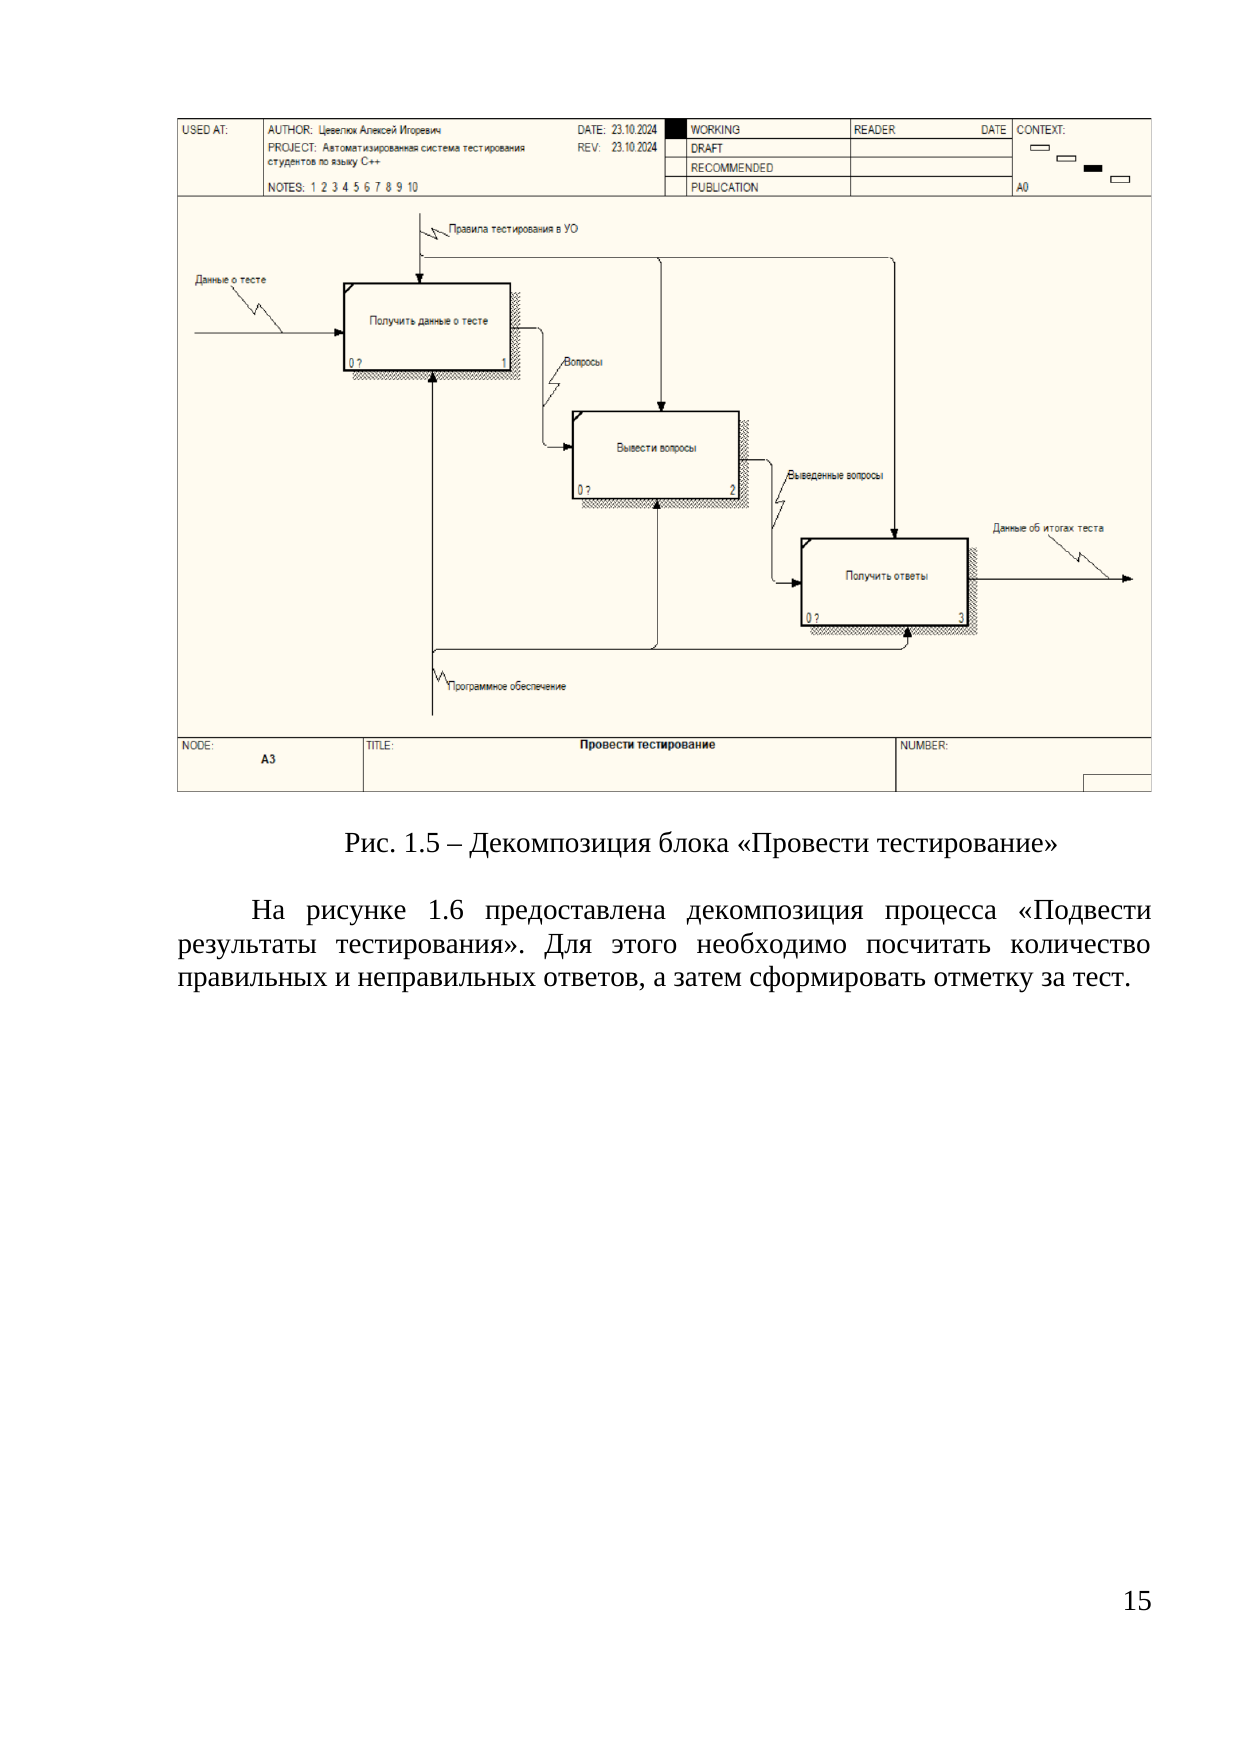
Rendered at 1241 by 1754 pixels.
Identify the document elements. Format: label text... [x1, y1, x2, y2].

text На рисунке 1.6 предоставлена декомпозиция процесса «Подвести результаты тестирования». Для этого необходимо посчитать количество правильных и неправильных ответов, а затем сформировать отметку за тест. [177, 892, 1152, 993]
picture [177, 118, 1152, 792]
text Рис. 1.5 – Декомпозиция блока «Провести тестирование» [177, 825, 1152, 859]
